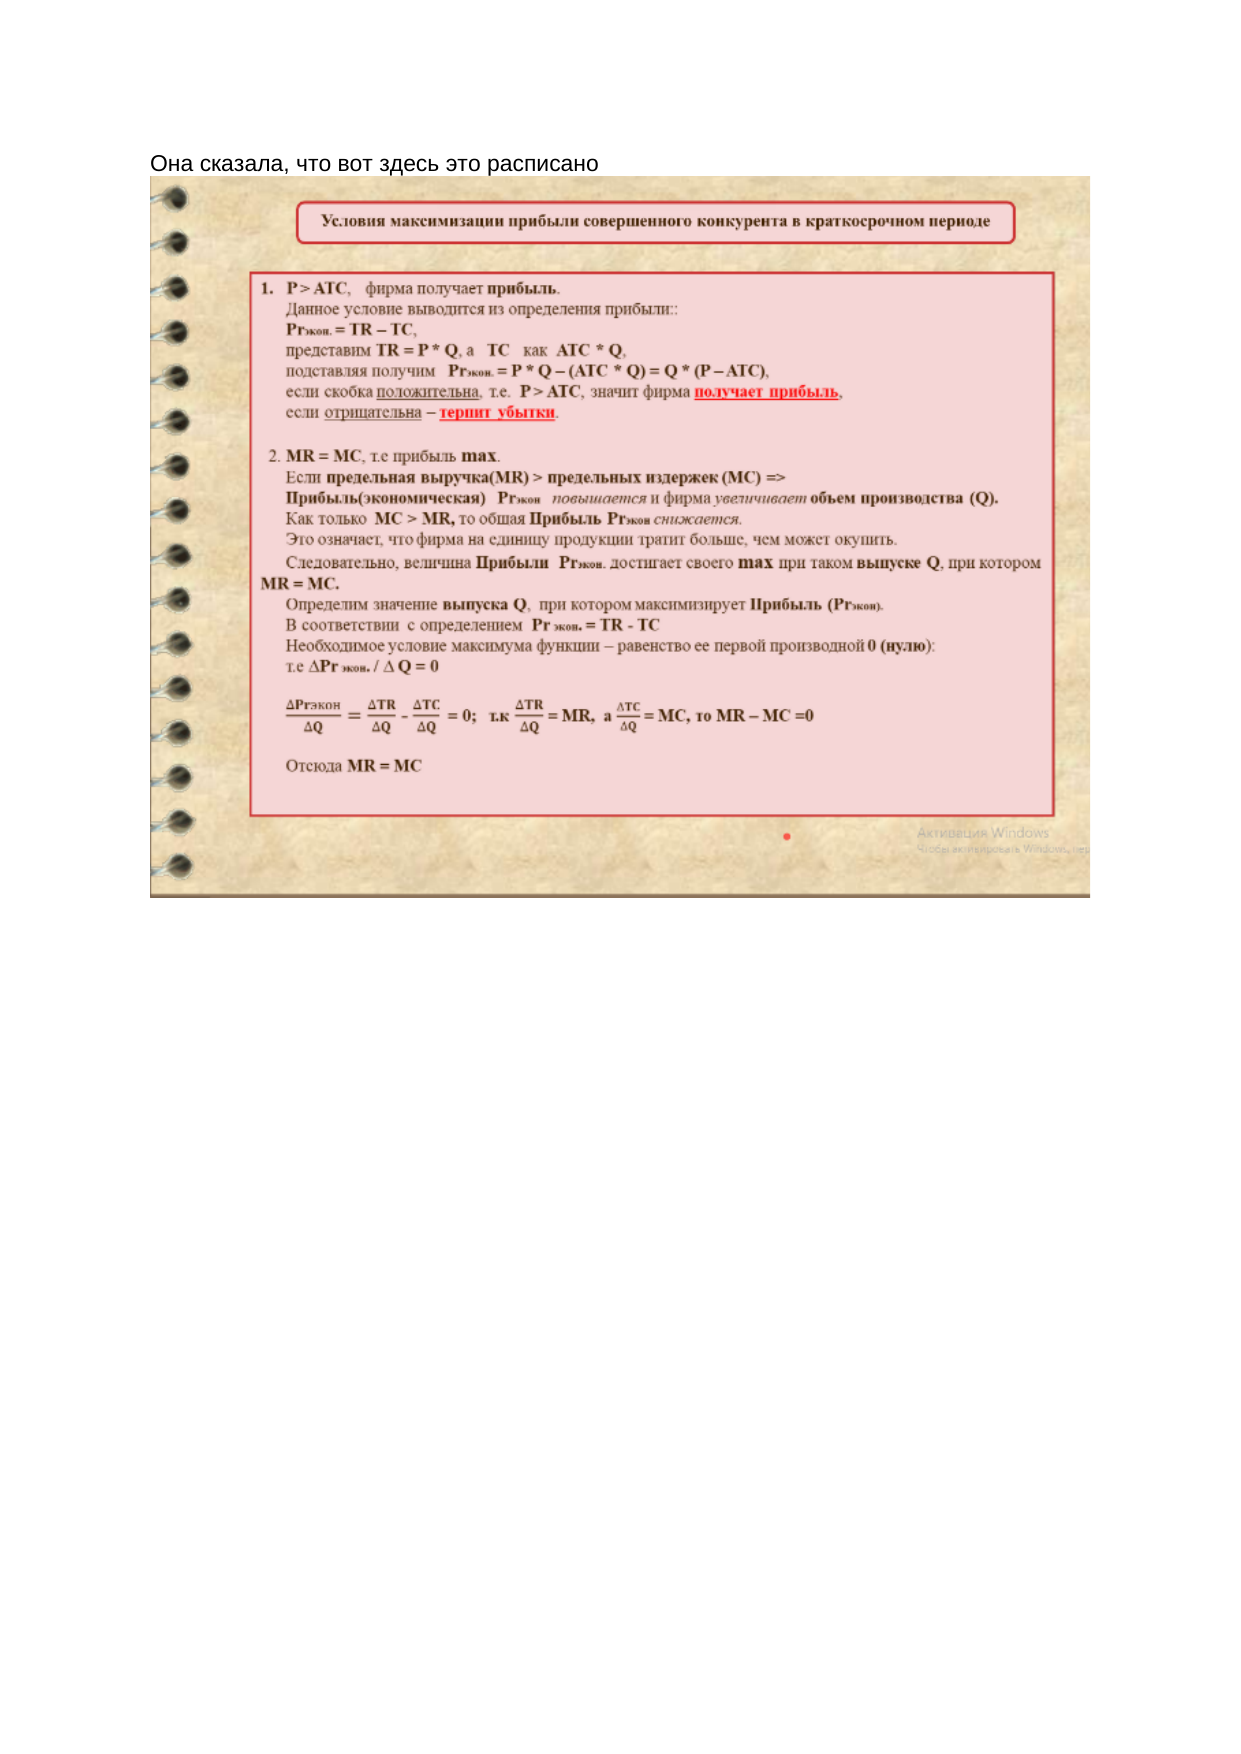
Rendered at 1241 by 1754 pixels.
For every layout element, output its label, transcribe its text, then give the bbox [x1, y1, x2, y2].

picture [150, 176, 1091, 898]
text Она сказала, что вот здесь это расписано [150, 150, 1090, 176]
